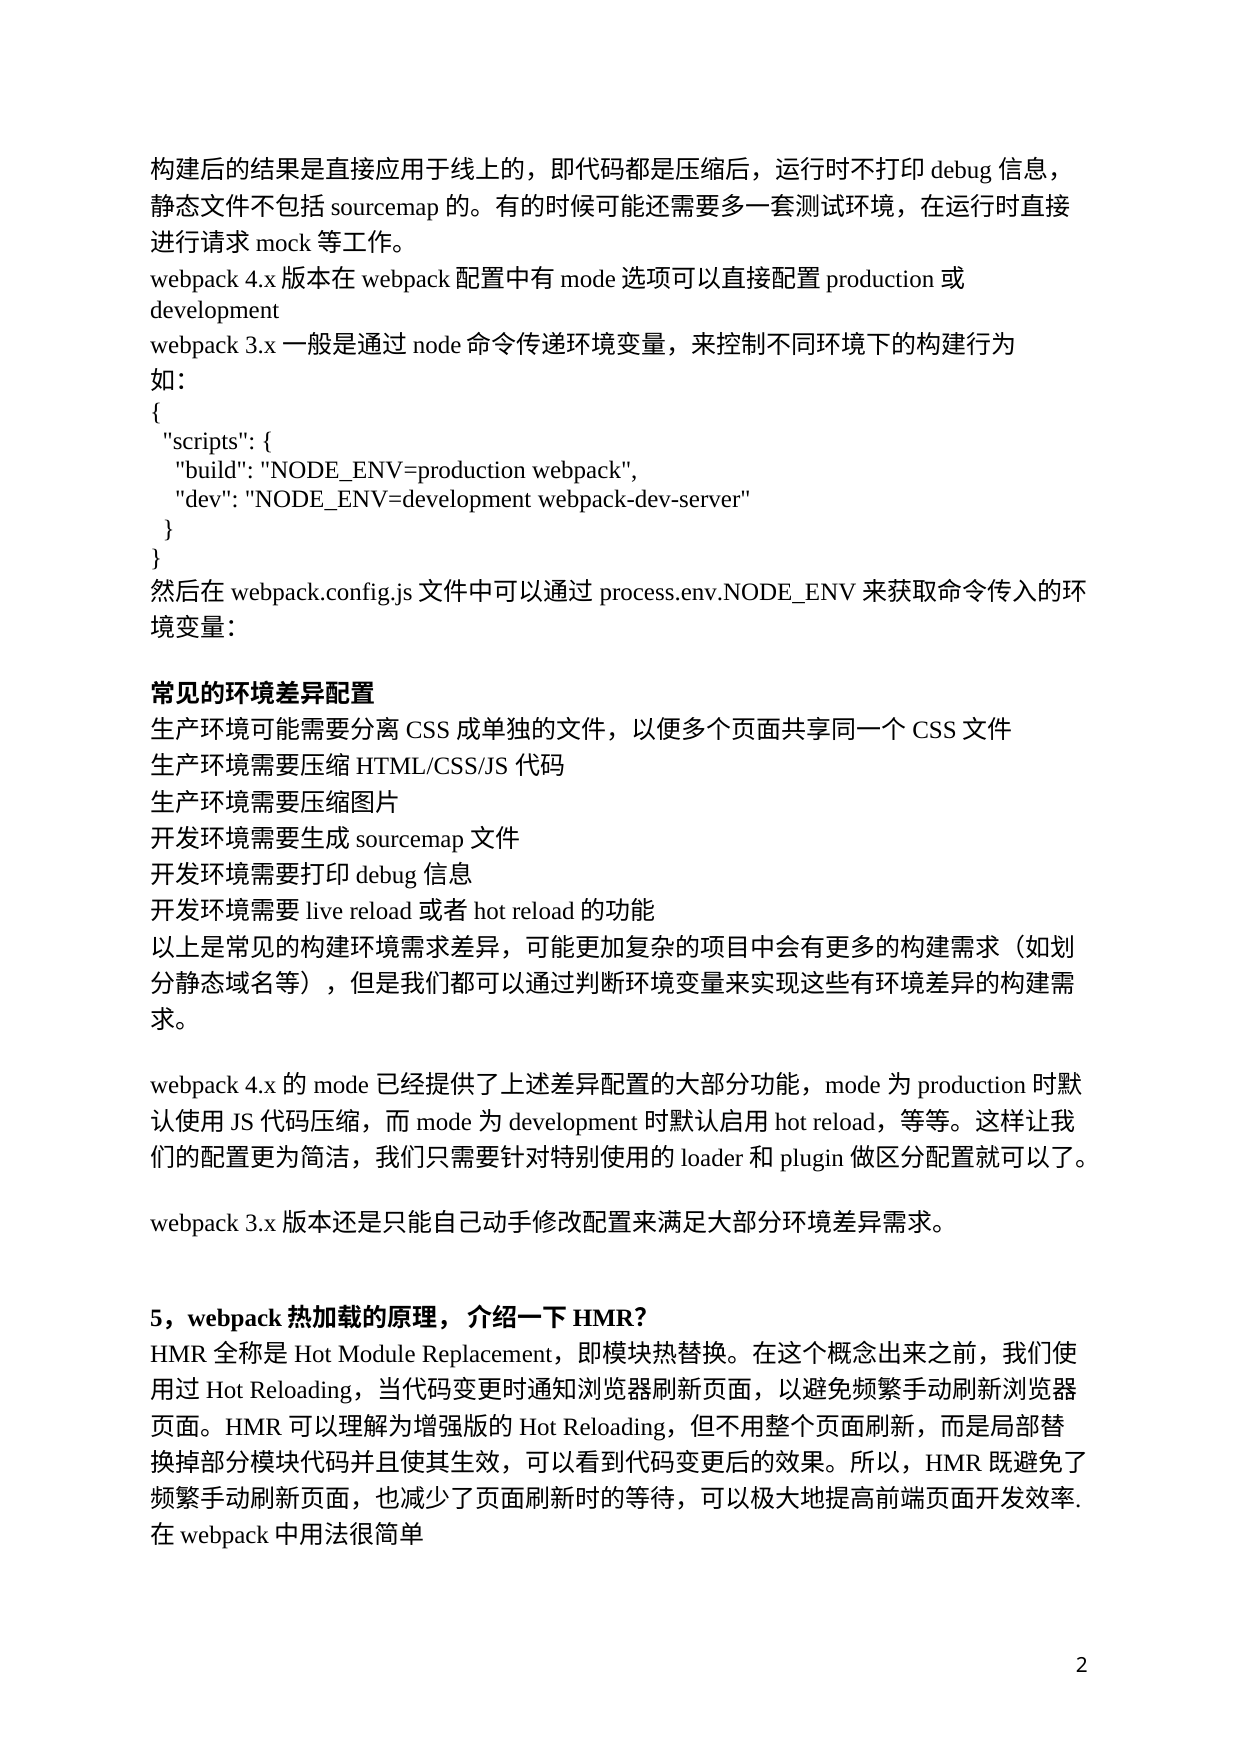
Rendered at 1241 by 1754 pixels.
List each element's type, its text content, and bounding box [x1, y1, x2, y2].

text } [150, 513, 1090, 542]
text 生产环境可能需要分离 CSS 成单独的文件，以便多个页面共享同一个 CSS 文件 [150, 709, 1090, 746]
text HMR 全称是 Hot Module Replacement，即模块热替换。在这个概念出来之前，我们使用过 Hot Reloading，当代码变更时通知浏览器刷新页面，以避免频繁手动刷新浏览器页面。HMR 可以理解为增强版的 Hot Reloading，但不用整个页面刷新，而是局部替换掉部分模块代码并且使其生效，可以看到代码变更后的效果。所以，HMR 既避免了频繁手动刷新页面，也减少了页面刷新时的等待，可以极大地提高前端页面开发效率. [150, 1334, 1090, 1515]
text 在webpack中用法很简单 [150, 1515, 1090, 1551]
text 5，webpack热加载的原理， 介绍一下HMR？ [150, 1297, 1090, 1334]
text { [150, 397, 1090, 426]
text 常见的环境差异配置 [150, 673, 1090, 709]
text "dev": "NODE_ENV=development webpack-dev-server" [150, 484, 1090, 513]
text 生产环境需要压缩 HTML/CSS/JS 代码 [150, 746, 1090, 782]
text 以上是常见的构建环境需求差异，可能更加复杂的项目中会有更多的构建需求（如划分静态域名等），但是我们都可以通过判断环境变量来实现这些有环境差异的构建需求。 [150, 927, 1090, 1036]
text 开发环境需要 live reload 或者 hot reload 的功能 [150, 891, 1090, 927]
text 如： [150, 360, 1090, 397]
text "scripts": { [150, 426, 1090, 455]
text 开发环境需要生成 sourcemap 文件 [150, 818, 1090, 854]
text } [150, 542, 1090, 572]
text webpack 3.x 一般是通过node命令传递环境变量，来控制不同环境下的构建行为 [150, 324, 1090, 360]
text 开发环境需要打印 debug 信息 [150, 854, 1090, 891]
text webpack 4.x版本在webpack配置中有mode选项可以直接配置production 或 development [150, 259, 1090, 324]
text webpack 4.x 的 mode 已经提供了上述差异配置的大部分功能，mode 为 production 时默认使用 JS 代码压缩，而 mode 为 development 时默认启用 hot reload，等等。这样让我们的配置更为简洁，我们只需要针对特别使用的 loader 和 plugin 做区分配置就可以了。 [150, 1065, 1090, 1174]
text 生产环境需要压缩图片 [150, 782, 1090, 818]
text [150, 150, 1090, 259]
text webpack 3.x 版本还是只能自己动手修改配置来满足大部分环境差异需求。 [150, 1203, 1090, 1239]
text "build": "NODE_ENV=production webpack", [150, 455, 1090, 484]
text 然后在 webpack.config.js 文件中可以通过 process.env.NODE_ENV 来获取命令传入的环境变量： [150, 572, 1090, 644]
